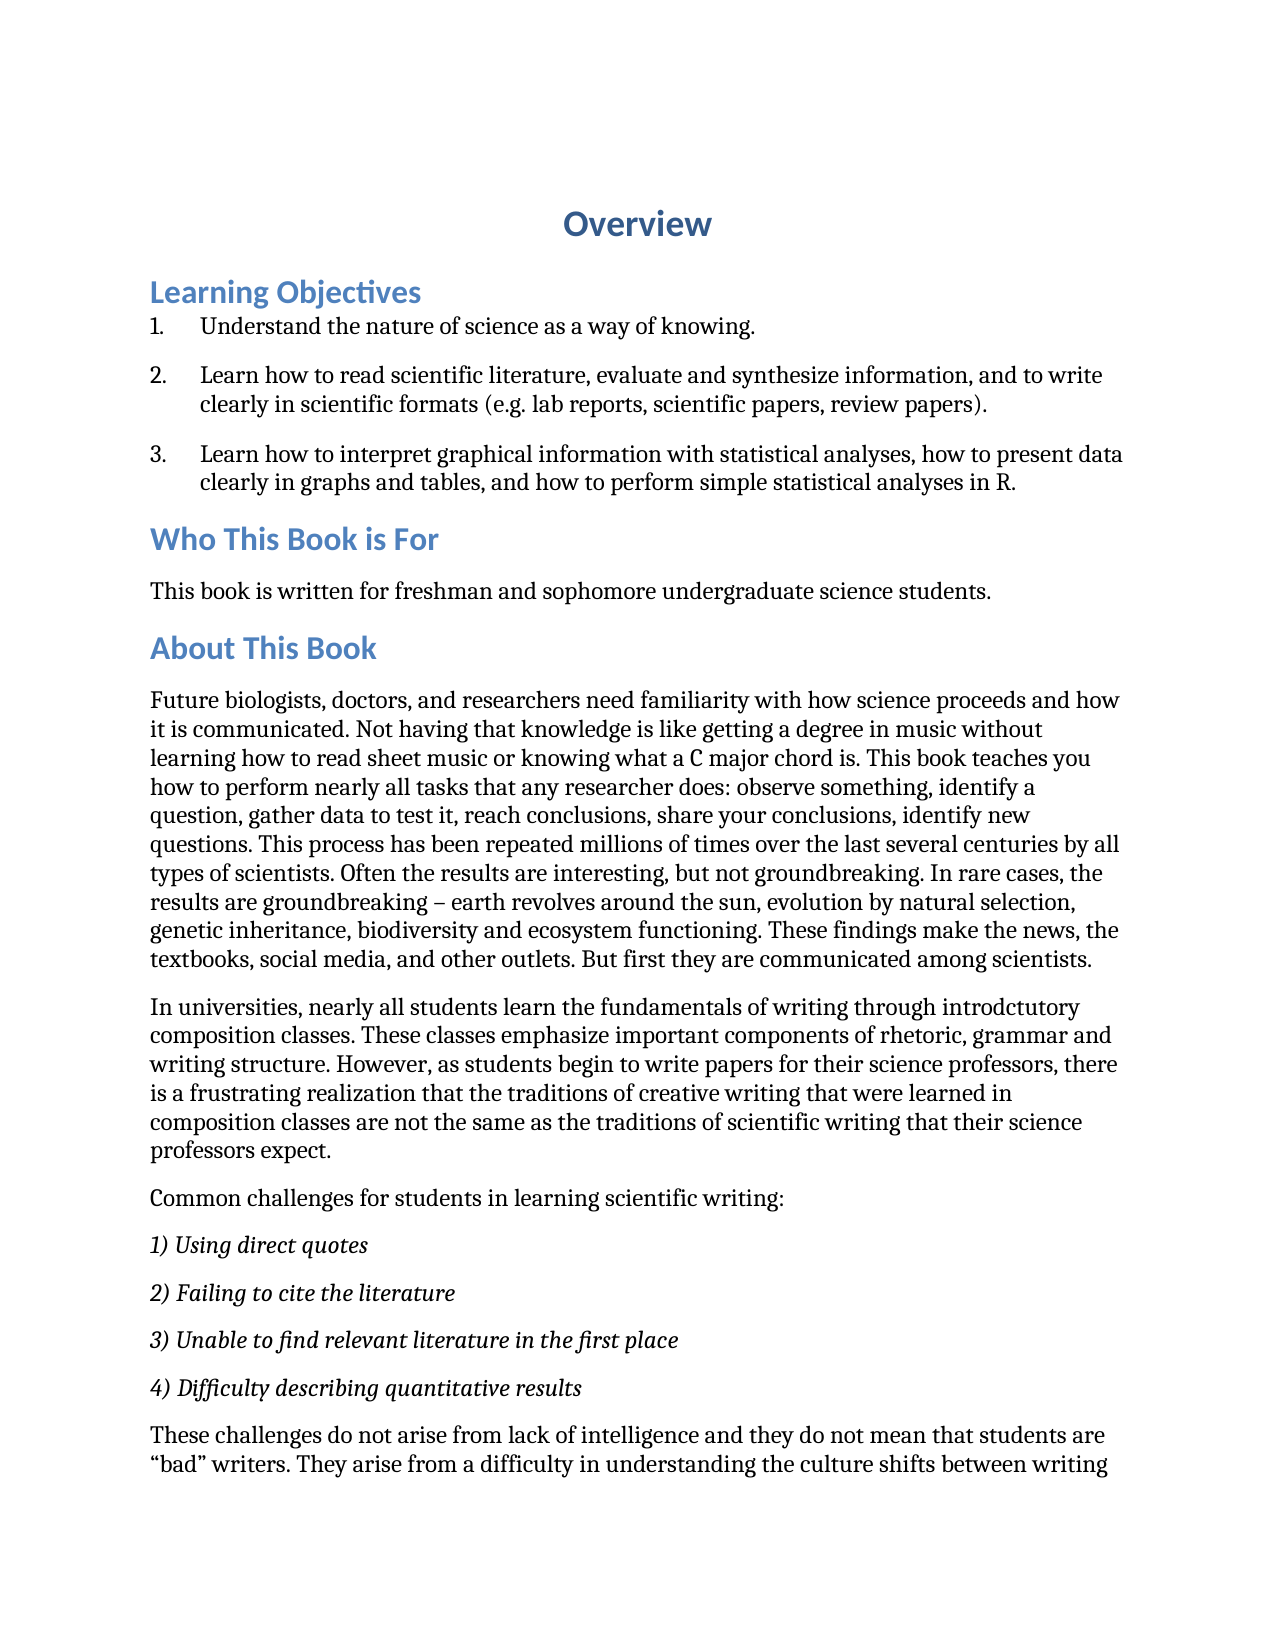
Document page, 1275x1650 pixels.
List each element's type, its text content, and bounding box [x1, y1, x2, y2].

text 2) Failing to cite the literature [150, 1279, 1125, 1308]
text Common challenges for students in learning scientific writing: [150, 1184, 1125, 1213]
text 3) Unable to find relevant literature in the first place [150, 1326, 1125, 1355]
title Overview [150, 200, 1125, 246]
text In universities, nearly all students learn the fundamentals of writing through introdctutory composition classes. These classes emphasize important components of rhetoric, grammar and writing structure. However, as students begin to write papers for their science professors, there is a frustrating realization that the traditions of creative writing that were learned in composition classes are not the same as the traditions of scientific writing that their science professors expect. [150, 993, 1125, 1165]
text 1) Using direct quotes [150, 1231, 1125, 1260]
subtitle About This Book [150, 627, 1125, 668]
list Learn how to read scientific literature, evaluate and synthesize information, and to write clearly in scientific formats (e.g. lab reports, scientific papers, review papers). [150, 361, 1125, 419]
subtitle Learning Objectives [150, 271, 1125, 312]
list Learn how to interpret graphical information with statistical analyses, how to present data clearly in graphs and tables, and how to perform simple statistical analyses in R. [150, 439, 1125, 497]
text Future biologists, doctors, and researchers need familiarity with how science proceeds and how it is communicated. Not having that knowledge is like getting a degree in music without learning how to read sheet music or knowing what a C major chord is. This book teaches you how to perform nearly all tasks that any researcher does: observe something, identify a question, gather data to test it, reach conclusions, share your conclusions, identify new questions. This process has been repeated millions of times over the last several centuries by all types of scientists. Often the results are interesting, but not groundbreaking. In rare cases, the results are groundbreaking – earth revolves around the sun, evolution by natural selection, genetic inheritance, biodiversity and ecosystem functioning. These findings make the news, the textbooks, social media, and other outlets. But first they are communicated among scientists. [150, 686, 1125, 974]
text 4) Difficulty describing quantitative results [150, 1374, 1125, 1403]
list Understand the nature of science as a way of knowing. [150, 312, 1125, 340]
subtitle Who This Book is For [150, 518, 1125, 558]
text This book is written for freshman and sophomore undergraduate science students. [150, 577, 1125, 606]
